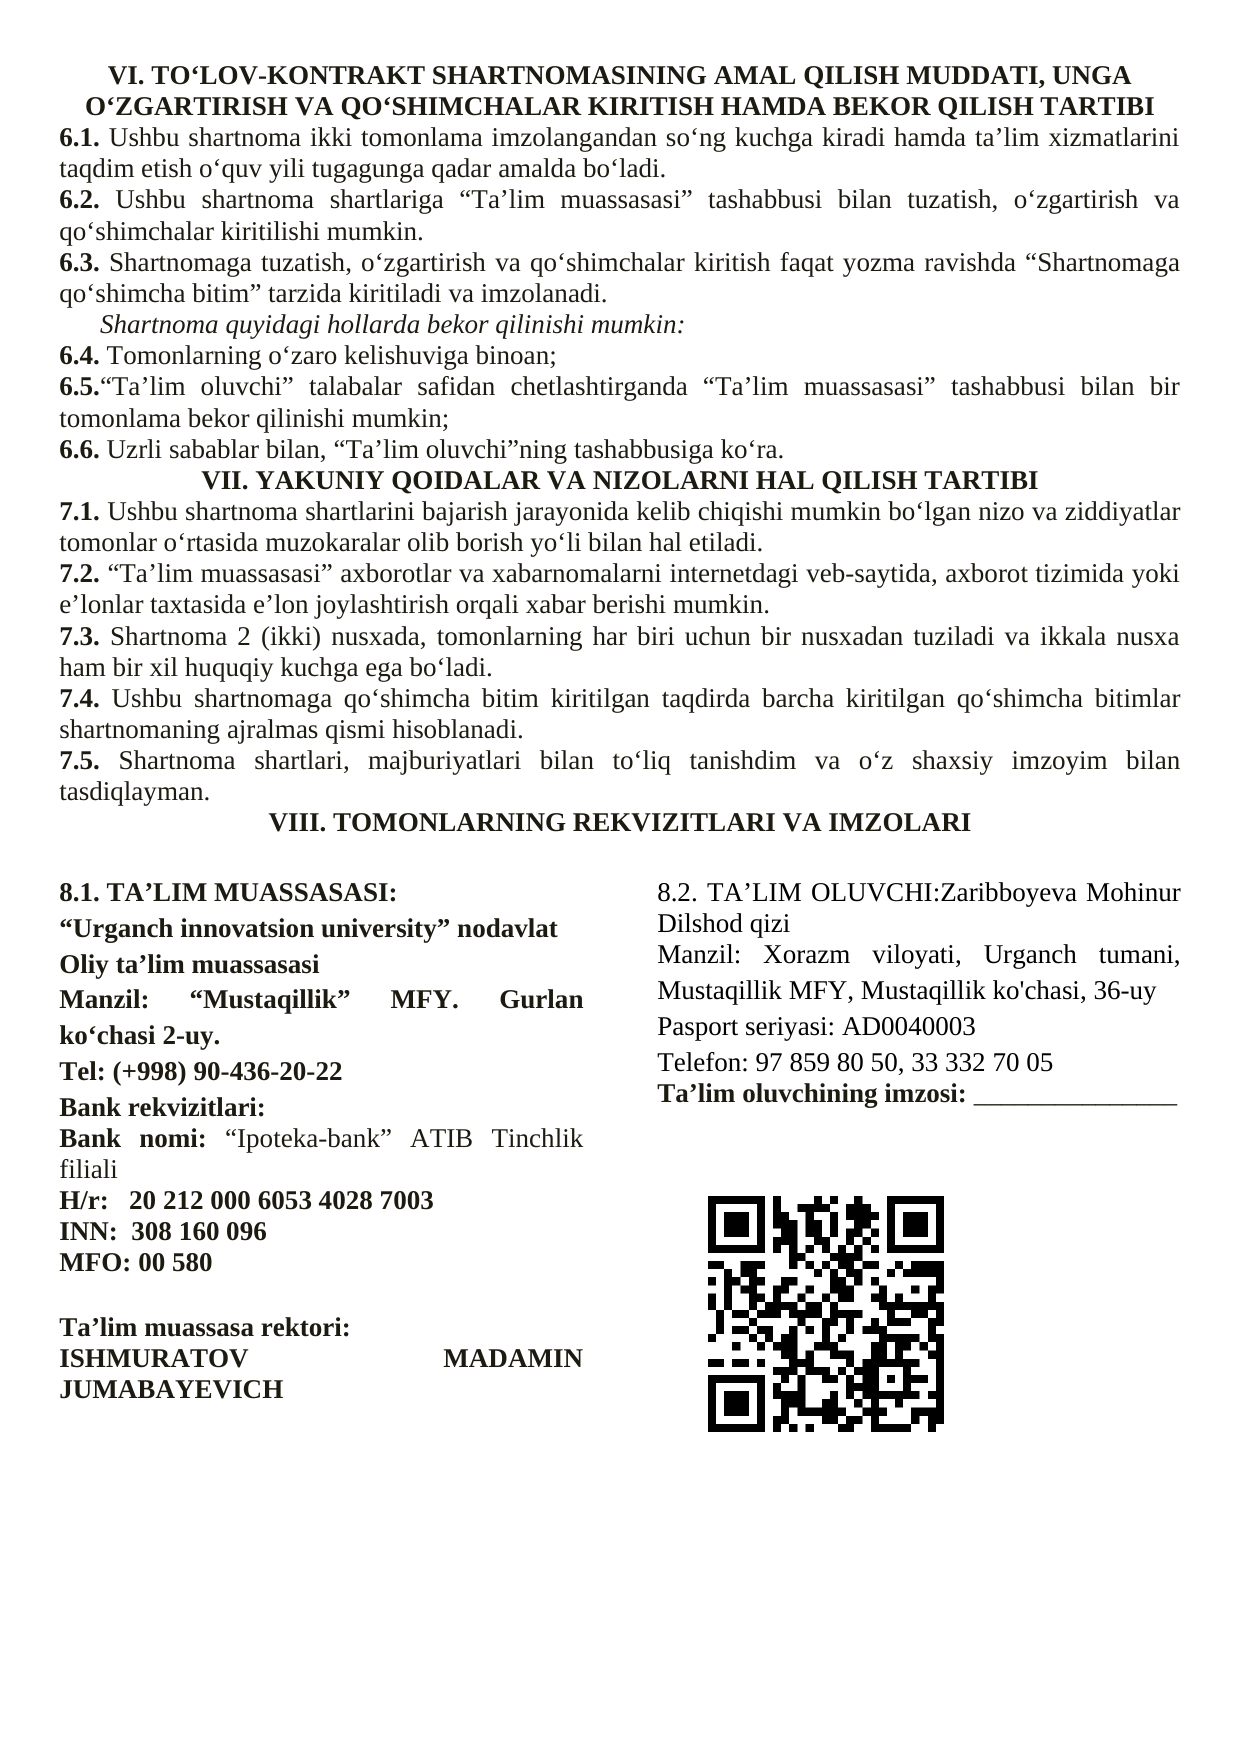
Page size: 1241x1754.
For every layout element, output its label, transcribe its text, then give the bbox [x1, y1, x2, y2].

text INN: 308 160 096 [59, 1215, 583, 1246]
text VI. TO‘LOV-KONTRAKT SHARTNOMASINING AMAL QILISH MUDDATI, UNGA O‘ZGARTIRISH VA QO‘SHIMCHALAR KIRITISH HAMDA BEKOR QILISH TARTIBI [59, 59, 1181, 121]
text 7.3. Shartnoma 2 (ikki) nusxada, tomonlarning har biri uchun bir nusxadan tuziladi va ikkala nusxa ham bir xil huquqiy kuchga ega bo‘ladi. [59, 620, 1181, 682]
text 7.2. “Ta’lim muassasasi” axborotlar va xabarnomalarni internetdagi veb-saytida, axborot tizimida yoki e’lonlar taxtasida e’lon joylashtirish orqali xabar berishi mumkin. [59, 557, 1181, 620]
text 7.4. Ushbu shartnomaga qo‘shimcha bitim kiritilgan taqdirda barcha kiritilgan qo‘shimcha bitimlar shartnomaning ajralmas qismi hisoblanadi. [59, 682, 1181, 744]
text “Urganch innovatsion university” nodavlat Oliy ta’lim muassasasi [59, 912, 583, 979]
text Bank nomi: “Ipoteka-bank” ATIB Tinchlik filiali [59, 1122, 583, 1184]
text Pasport seriyasi: AD0040003 [657, 1010, 1181, 1041]
text 6.4. Tomonlarning o‘zaro kelishuviga binoan; [59, 339, 1181, 371]
text 6.2. Ushbu shartnoma shartlariga “Ta’lim muassasasi” tashabbusi bilan tuzatish, o‘zgartirish va qo‘shimchalar kiritilishi mumkin. [59, 184, 1181, 246]
text 6.6. Uzrli sabablar bilan, “Ta’lim oluvchi”ning tashabbusiga ko‘ra. [59, 433, 1181, 464]
text 6.5.“Ta’lim oluvchi” talabalar safidan chetlashtirganda “Ta’lim muassasasi” tashabbusi bilan bir tomonlama bekor qilinishi mumkin; [59, 371, 1181, 433]
text VIII. TOMONLARNING REKVIZITLARI VA IMZOLARI [59, 807, 1181, 838]
text VII. YAKUNIY QOIDALAR VA NIZOLARNI HAL QILISH TARTIBI [59, 464, 1181, 495]
text Manzil: Xorazm viloyati, Urganch tumani, Mustaqillik MFY, Mustaqillik ko'chasi, 36-uy [657, 938, 1181, 1005]
text Tel: (+998) 90-436-20-22 [59, 1055, 583, 1086]
text 6.1. Ushbu shartnoma ikki tomonlama imzolangandan so‘ng kuchga kiradi hamda ta’lim xizmatlarini taqdim etish o‘quv yili tugagunga qadar amalda bo‘ladi. [59, 121, 1181, 184]
text Bank rekvizitlari: [59, 1091, 583, 1122]
picture [675, 1164, 976, 1464]
text MFO: 00 580 [59, 1246, 583, 1277]
text Telefon: 97 859 80 50, 33 332 70 05 [657, 1046, 1181, 1077]
text Manzil: “Mustaqillik” MFY. Gurlan koʻchasi 2-uy. [59, 983, 583, 1050]
text Ta’lim muassasa rektori: [59, 1311, 583, 1342]
text H/r: 20 212 000 6053 4028 7003 [59, 1184, 583, 1215]
text 7.5. Shartnoma shartlari, majburiyatlari bilan to‘liq tanishdim va o‘z shaxsiy imzoyim bilan tasdiqlayman. [59, 744, 1181, 807]
text Shartnoma quyidagi hollarda bekor qilinishi mumkin: [59, 308, 1181, 339]
text 7.1. Ushbu shartnoma shartlarini bajarish jarayonida kelib chiqishi mumkin bo‘lgan nizo va ziddiyatlar tomonlar o‘rtasida muzokaralar olib borish yo‘li bilan hal etiladi. [59, 495, 1181, 557]
text 8.2. TA’LIM OLUVCHI:Zaribboyeva Mohinur Dilshod qizi [657, 876, 1181, 938]
text 6.3. Shartnomaga tuzatish, o‘zgartirish va qo‘shimchalar kiritish faqat yozma ravishda “Shartnomaga qo‘shimcha bitim” tarzida kiritiladi va imzolanadi. [59, 246, 1181, 308]
text ISHMURATOV MADAMIN JUMABAYEVICH [59, 1342, 583, 1404]
text Ta’lim oluvchining imzosi: _______________ [657, 1077, 1181, 1108]
text 8.1. TA’LIM MUASSASASI: [59, 876, 583, 907]
